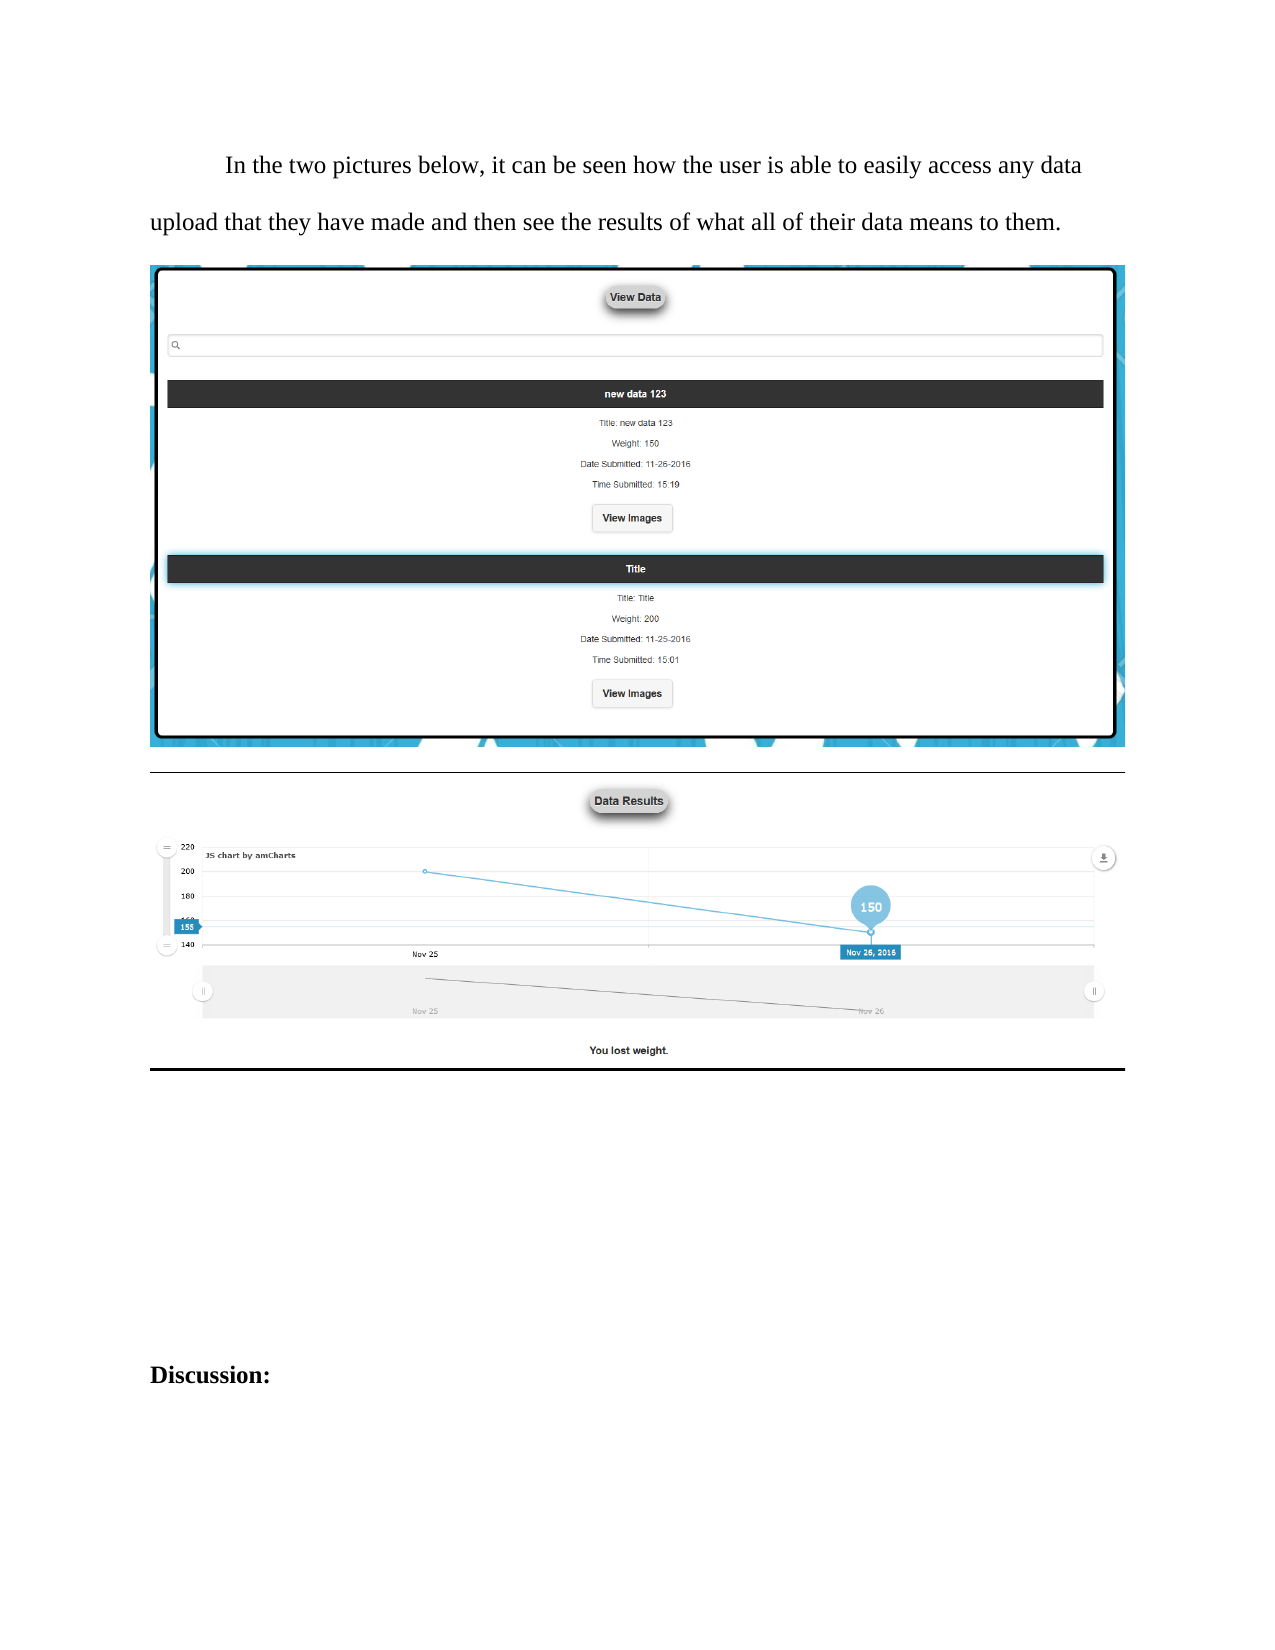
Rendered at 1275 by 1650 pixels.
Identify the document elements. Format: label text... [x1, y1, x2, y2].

picture [150, 265, 1125, 747]
text In the two pictures below, it can be seen how the user is able to easily access any data upload that they have made and then see the results of what all of their data means to them. [150, 150, 1125, 236]
picture [150, 772, 1125, 1071]
text Discussion: [150, 1360, 1125, 1389]
